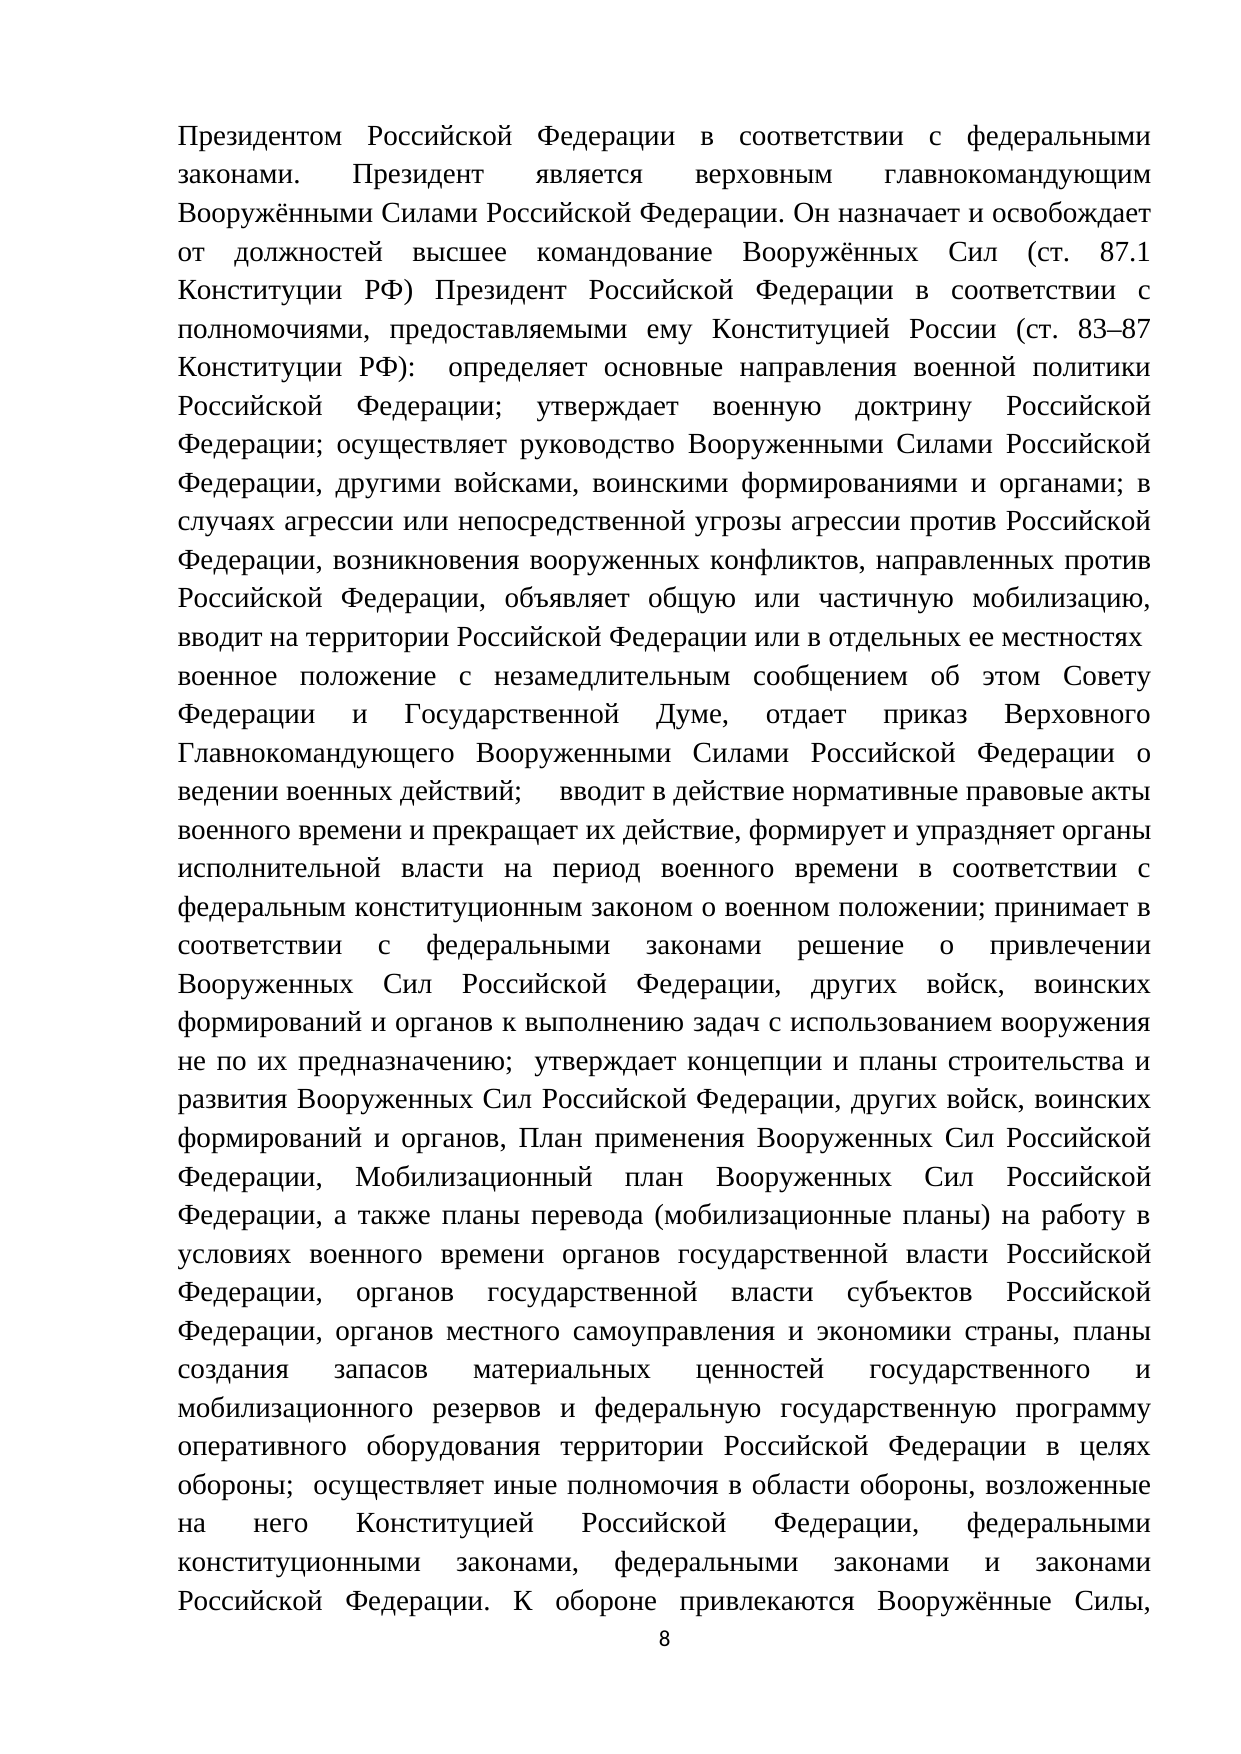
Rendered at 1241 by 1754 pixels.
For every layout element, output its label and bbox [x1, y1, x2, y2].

text [177, 118, 1152, 653]
text [177, 658, 1152, 1616]
